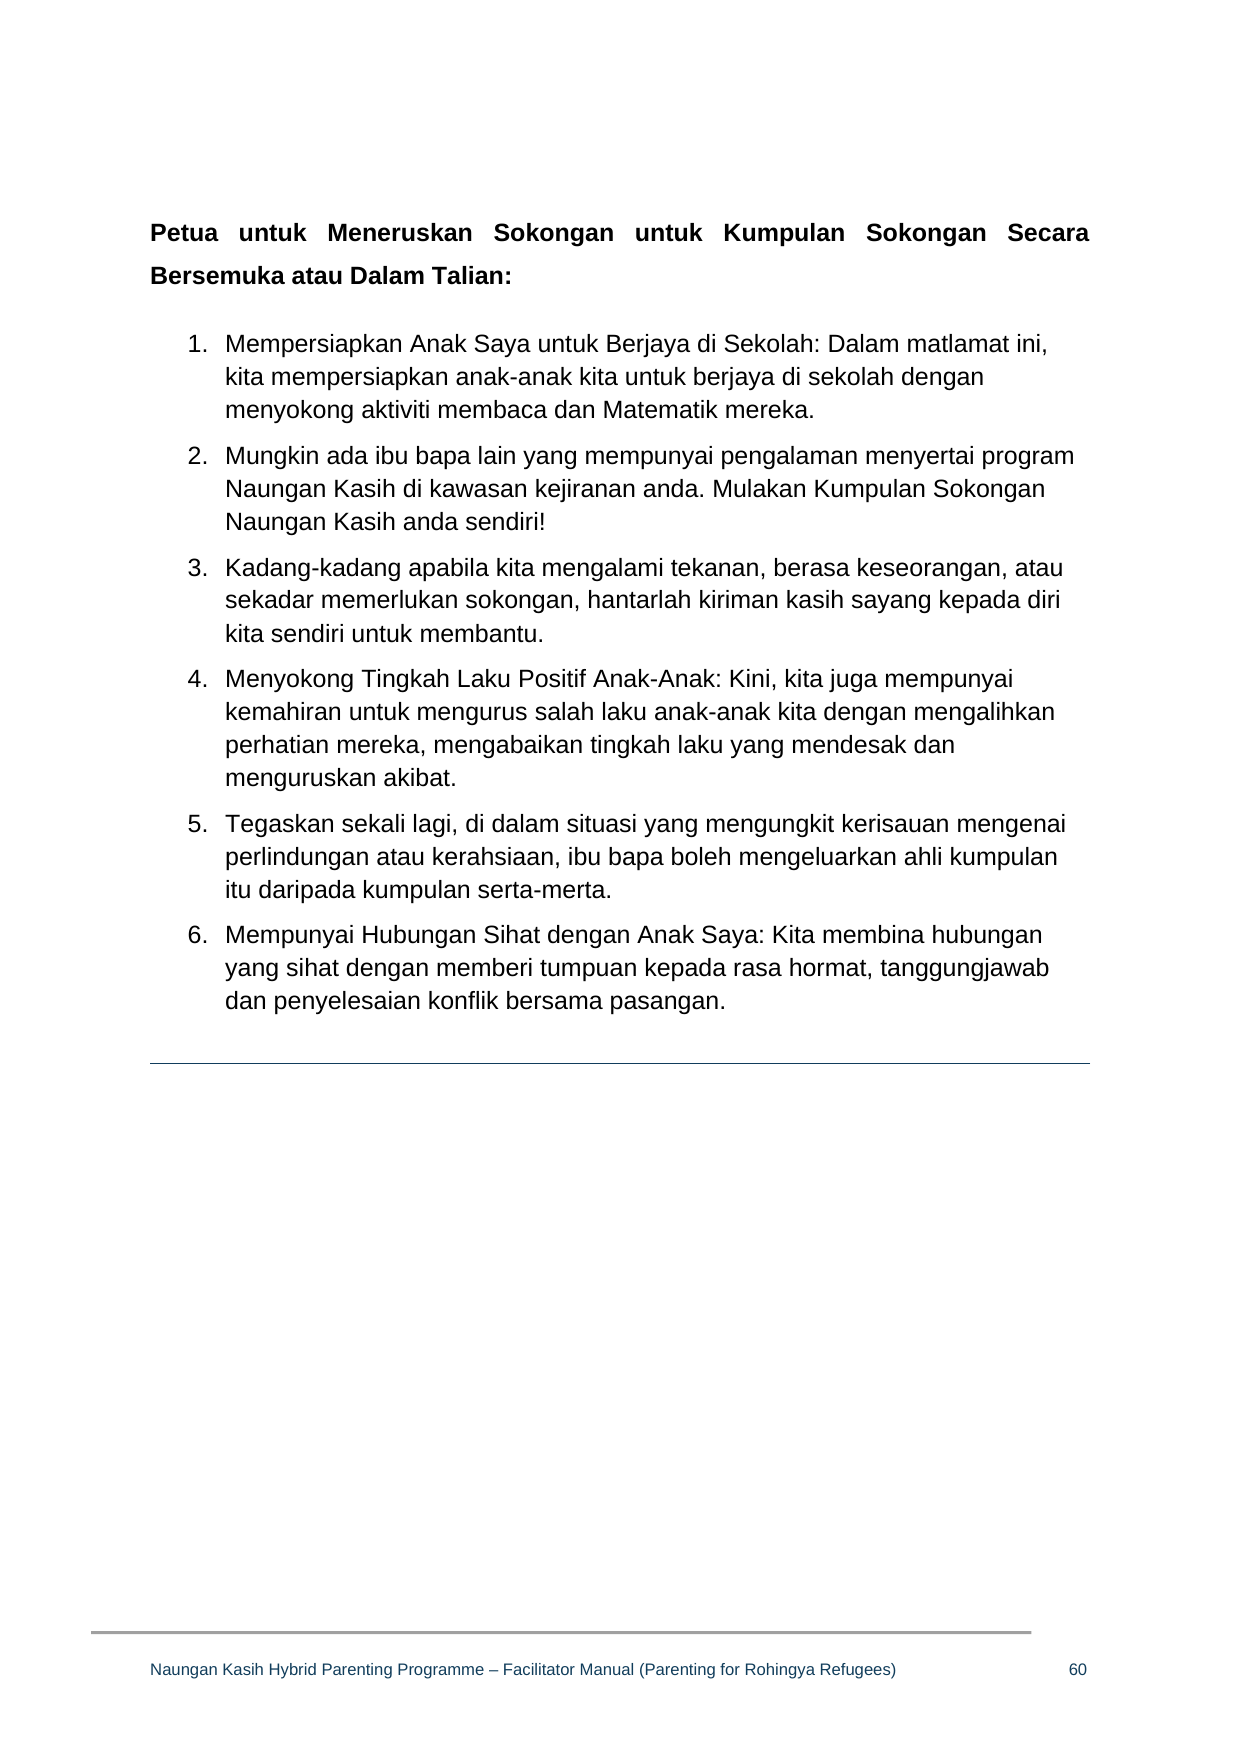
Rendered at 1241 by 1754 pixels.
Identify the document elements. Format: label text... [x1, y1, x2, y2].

list Menyokong Tingkah Laku Positif Anak-Anak: Kini, kita juga mempunyai kemahiran untuk mengurus salah laku anak-anak kita dengan mengalihkan perhatian mereka, mengabaikan tingkah laku yang mendesak dan menguruskan akibat. [187, 664, 1090, 792]
list Tegaskan sekali lagi, di dalam situasi yang mengungkit kerisauan mengenai perlindungan atau kerahsiaan, ibu bapa boleh mengeluarkan ahli kumpulan itu daripada kumpulan serta-merta. [187, 809, 1090, 903]
list Mungkin ada ibu bapa lain yang mempunyai pengalaman menyertai program Naungan Kasih di kawasan kejiranan anda. Mulakan Kumpulan Sokongan Naungan Kasih anda sendiri! [187, 441, 1090, 536]
list Kadang-kadang apabila kita mengalami tekanan, berasa keseorangan, atau sekadar memerlukan sokongan, hantarlah kiriman kasih sayang kepada diri kita sendiri untuk membantu. [187, 552, 1090, 647]
list Mempersiapkan Anak Saya untuk Berjaya di Sekolah: Dalam matlamat ini, kita mempersiapkan anak-anak kita untuk berjaya di sekolah dengan menyokong aktiviti membaca dan Matematik mereka. [187, 329, 1090, 424]
text Petua untuk Meneruskan Sokongan untuk Kumpulan Sokongan Secara Bersemuka atau Dalam Talian: [150, 218, 1090, 290]
list Mempunyai Hubungan Sihat dengan Anak Saya: Kita membina hubungan yang sihat dengan memberi tumpuan kepada rasa hormat, tanggungjawab dan penyelesaian konflik bersama pasangan. [187, 920, 1090, 1015]
